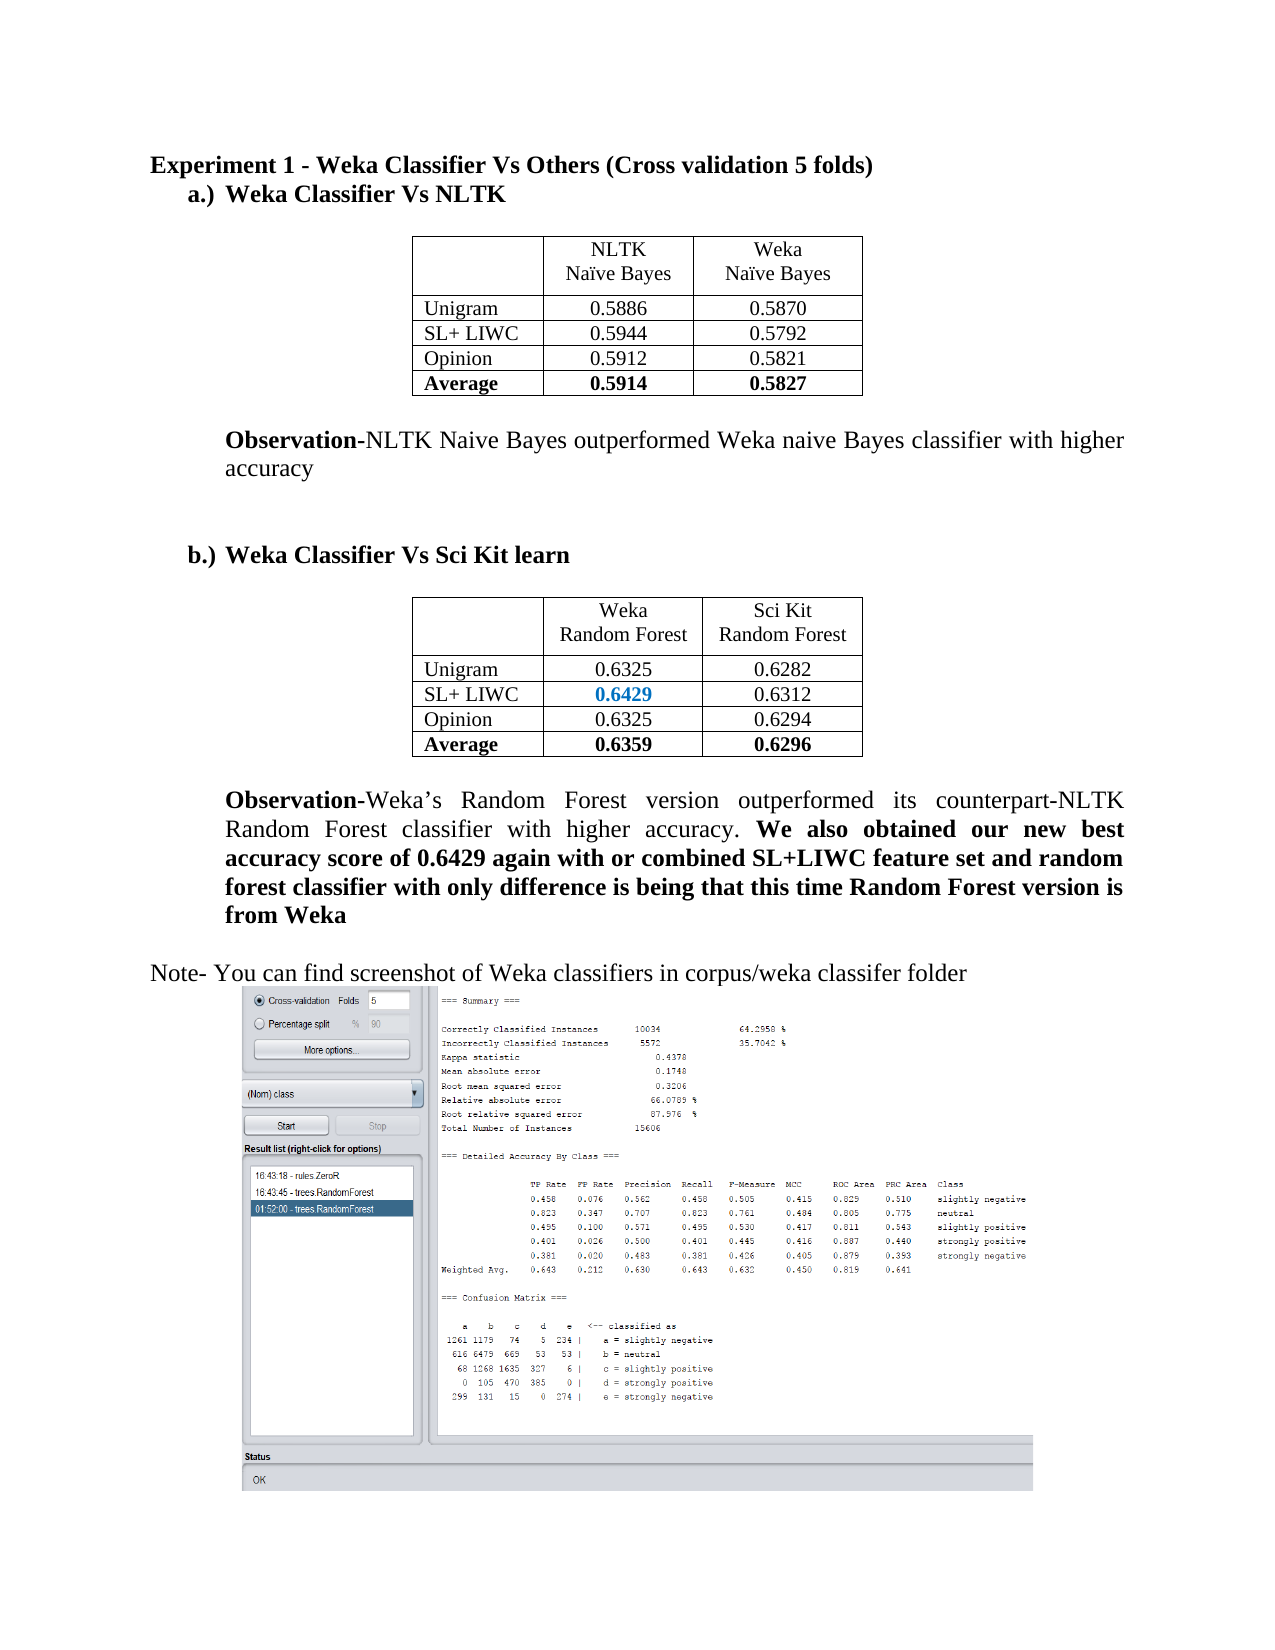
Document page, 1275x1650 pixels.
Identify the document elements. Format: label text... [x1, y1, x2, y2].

table_cell 0.6296 [703, 732, 862, 756]
table_header Weka Random Forest [544, 598, 702, 655]
table_cell 0.6429 [544, 682, 702, 706]
text Observation-Weka’s Random Forest version outperformed its counterpart-NLTK Random Forest classifier with higher accuracy. We also obtained our new best accuracy score of 0.6429 again with or combined SL+LIWC feature set and random forest classifier with only difference is being that this time Random Forest version is from Weka [225, 786, 1125, 929]
text Note- You can find screenshot of Weka classifiers in corpus/weka classifer folder [150, 958, 1125, 987]
table_header [413, 237, 543, 294]
table_cell 0.5886 [544, 296, 693, 319]
table_cell SL+ LIWC [413, 682, 543, 706]
table_cell 0.5870 [694, 296, 862, 319]
table_cell 0.5792 [694, 321, 862, 345]
table_cell 0.6325 [544, 707, 702, 731]
table_cell 0.5944 [544, 321, 693, 345]
text Observation-NLTK Naive Bayes outperformed Weka naive Bayes classifier with higher accuracy [225, 425, 1125, 482]
table_cell 0.6294 [703, 707, 862, 731]
table_cell 0.6312 [703, 682, 862, 706]
table_header Sci Kit Random Forest [703, 598, 862, 655]
table_cell 0.5821 [694, 346, 862, 370]
table_cell Opinion [413, 707, 543, 731]
table_cell 0.5914 [544, 371, 693, 395]
table_cell Unigram [413, 296, 543, 319]
table_cell 0.5912 [544, 346, 693, 370]
table_cell Opinion [413, 346, 543, 370]
table_cell 0.6359 [544, 732, 702, 756]
table_cell Unigram [413, 656, 543, 681]
table_header [413, 598, 543, 655]
table_cell Average [413, 371, 543, 395]
table_header NLTK Naïve Bayes [544, 237, 693, 294]
table_cell SL+ LIWC [413, 321, 543, 345]
list Weka Classifier Vs NLTK [187, 179, 1125, 207]
table_cell Average [413, 732, 543, 756]
table_cell 0.5827 [694, 371, 862, 395]
text Experiment 1 - Weka Classifier Vs Others (Cross validation 5 folds) [150, 150, 1125, 179]
list Weka Classifier Vs Sci Kit learn [187, 540, 1125, 568]
table_cell 0.6325 [544, 656, 702, 681]
table_cell 0.6282 [703, 656, 862, 681]
picture [241, 986, 1034, 1491]
table_header Weka Naïve Bayes [694, 237, 862, 294]
